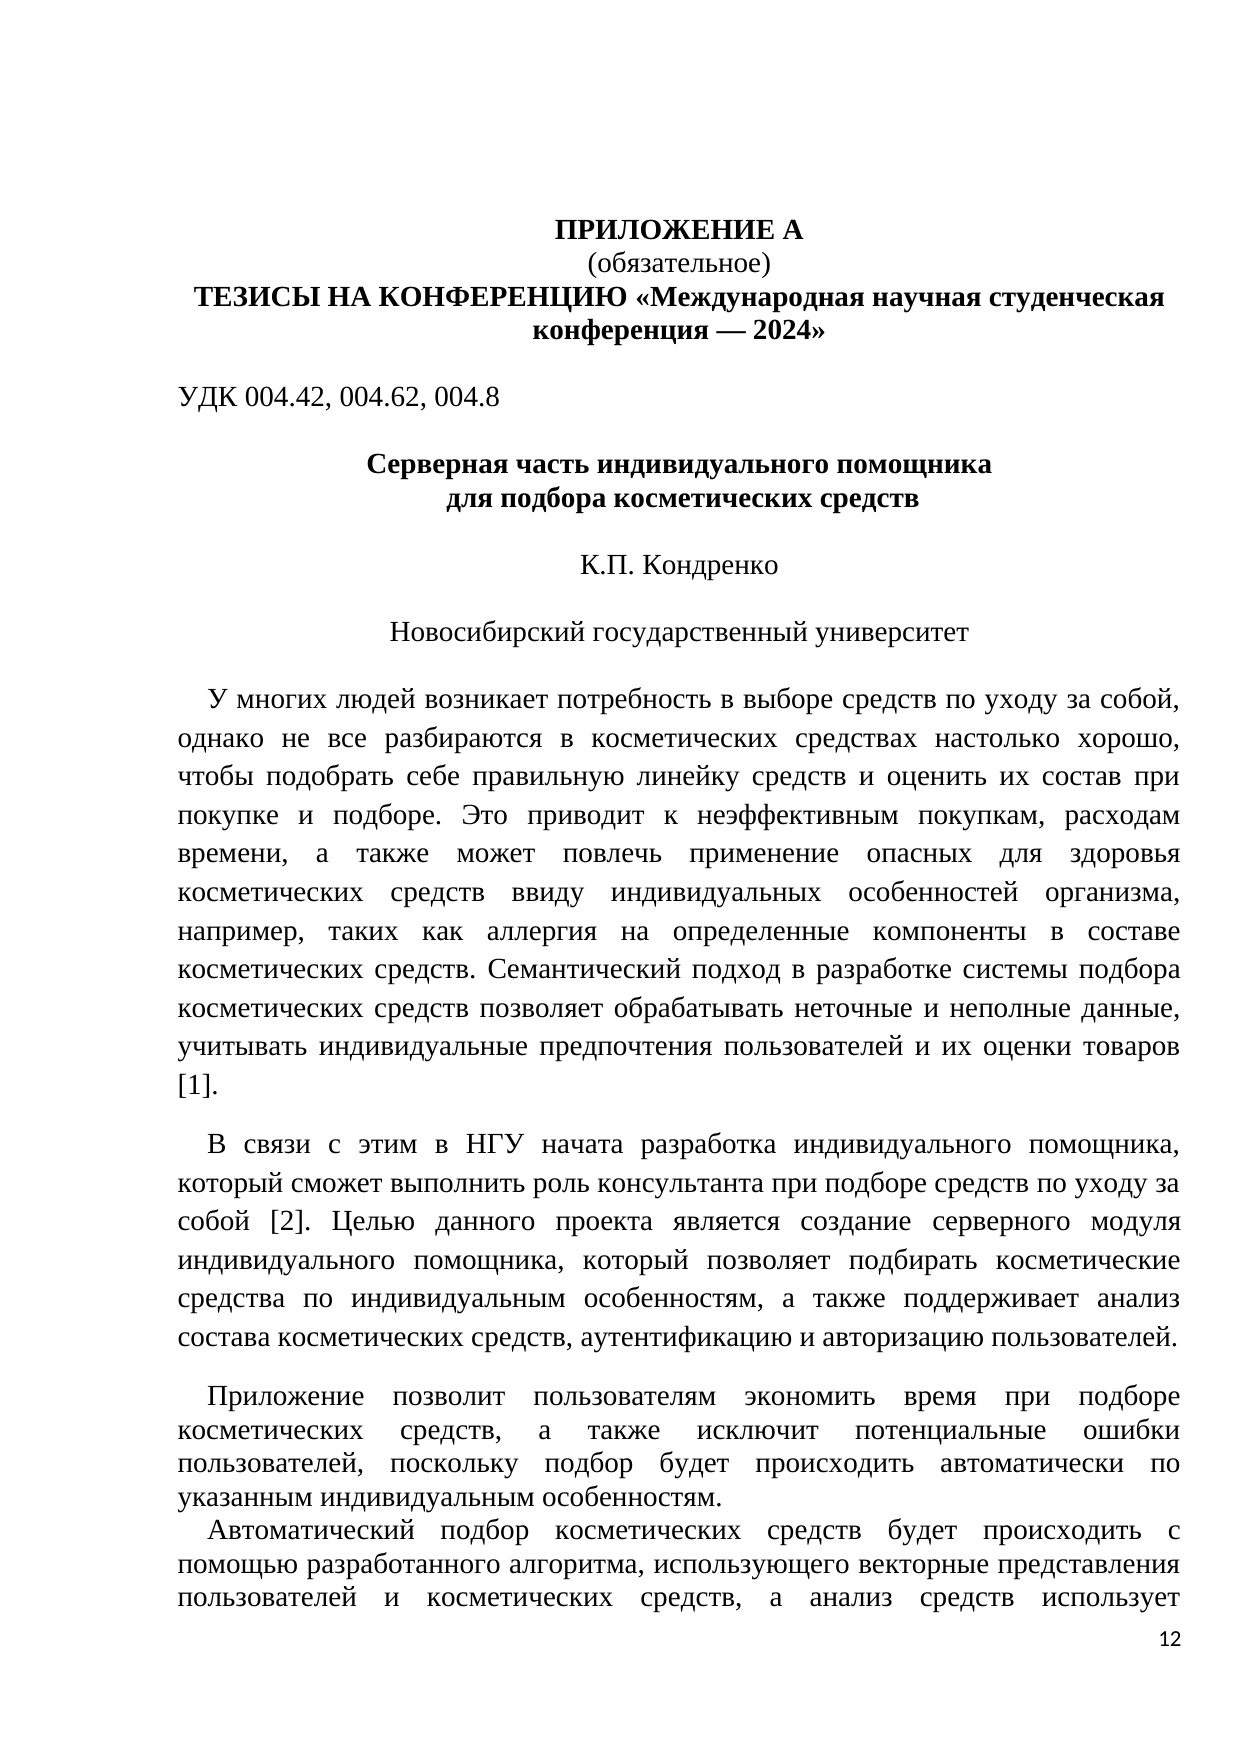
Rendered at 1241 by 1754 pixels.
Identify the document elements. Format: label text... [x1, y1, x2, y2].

text УДК 004.42, 004.62, 004.8 [177, 379, 1181, 413]
text (обязательное) [177, 245, 1181, 279]
text Серверная часть индивидуального помощника [177, 447, 1181, 480]
text для подбора косметических средств [177, 480, 1181, 514]
text В связи с этим в НГУ начата разработка индивидуального помощника, который сможет выполнить роль консультанта при подборе средств по уходу за собой [2]. Целью данного проекта является создание серверного модуля индивидуального помощника, который позволяет подбирать косметические средства по индивидуальным особенностям, а также поддерживает анализ состава косметических средств, аутентификацию и авторизацию пользователей. [177, 1126, 1181, 1352]
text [177, 1512, 1181, 1613]
text Новосибирский государственный университет [177, 614, 1181, 648]
text ТЕЗИСЫ НА КОНФЕРЕНЦИЮ «Международная научная студенческая конференция — 2024» [177, 279, 1181, 346]
text У многих людей возникает потребность в выборе средств по уходу за собой, однако не все разбираются в косметических средствах настолько хорошо, чтобы подобрать себе правильную линейку средств и оценить их состав при покупке и подборе. Это приводит к неэффективным покупкам, расходам времени, а также может повлечь применение опасных для здоровья косметических средств ввиду индивидуальных особенностей организма, например, таких как аллергия на определенные компоненты в составе косметических средств. Семантический подход в разработке системы подбора косметических средств позволяет обрабатывать неточные и неполные данные, учитывать индивидуальные предпочтения пользователей и их оценки товаров [1]. [177, 681, 1181, 1100]
subtitle ПРИЛОЖЕНИЕ А [177, 212, 1181, 245]
text Приложение позволит пользователям экономить время при подборе косметических средств, а также исключит потенциальные ошибки пользователей, поскольку подбор будет происходить автоматически по указанным индивидуальным особенностям. [177, 1378, 1181, 1512]
text К.П. Кондренко [177, 547, 1181, 581]
